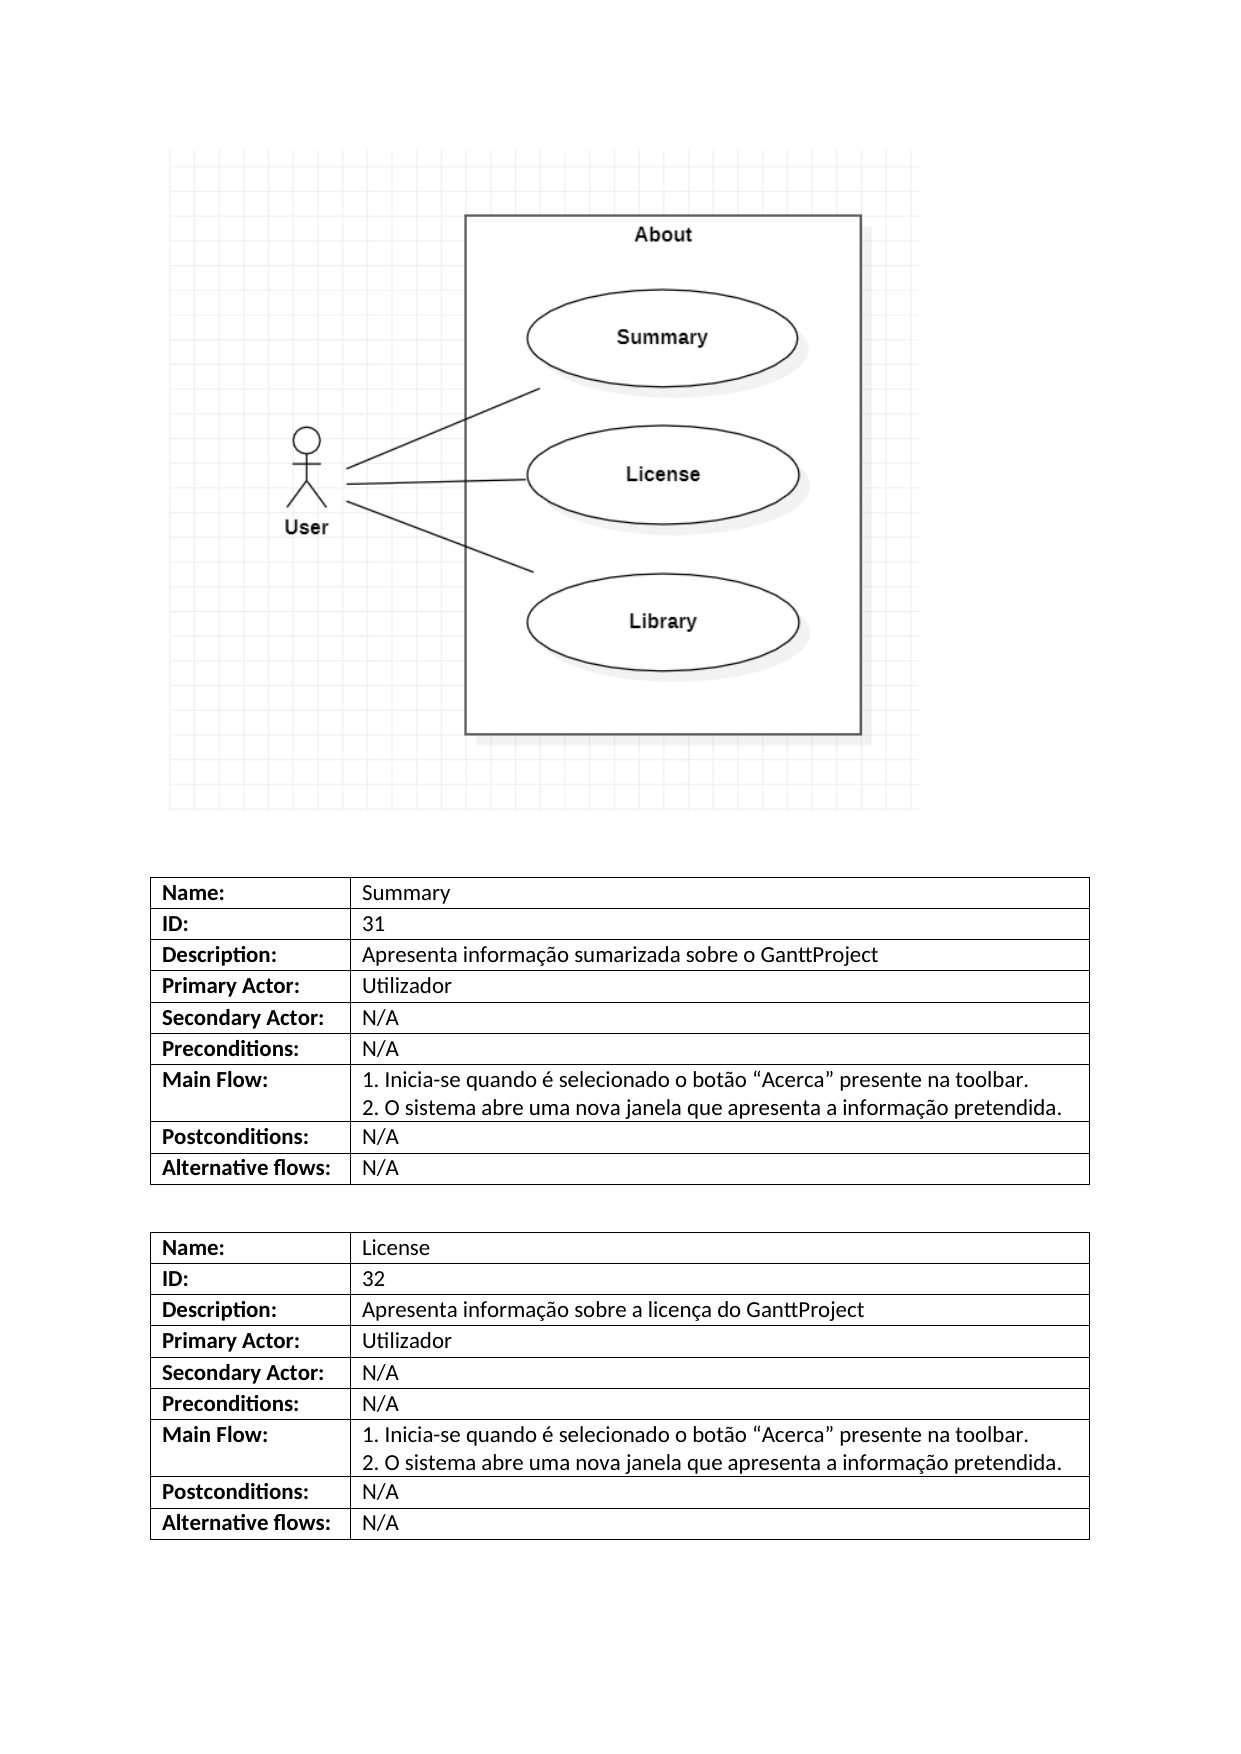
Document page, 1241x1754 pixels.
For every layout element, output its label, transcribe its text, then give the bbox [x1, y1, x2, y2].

table_cell N/A [351, 1122, 1089, 1152]
table_header Summary [351, 878, 1089, 908]
table_cell N/A [351, 1034, 1089, 1064]
table_cell Alternative flows: [151, 1154, 350, 1184]
table_cell Alternative flows: [151, 1509, 350, 1539]
table_cell N/A [351, 1154, 1089, 1184]
table_cell N/A [351, 1477, 1089, 1507]
table_cell Primary Actor: [151, 1326, 350, 1357]
table_cell 32 [351, 1264, 1089, 1294]
table_cell N/A [351, 1003, 1089, 1033]
table_cell N/A [351, 1389, 1089, 1419]
table_cell 31 [351, 909, 1089, 939]
table_cell Main Flow: [151, 1065, 350, 1121]
table_header License [351, 1233, 1089, 1263]
table_cell Primary Actor: [151, 971, 350, 1002]
table_cell Utilizador [351, 971, 1089, 1002]
table_cell Description: [151, 940, 350, 970]
table_header Name: [151, 878, 350, 908]
table_cell N/A [351, 1358, 1089, 1388]
table_cell N/A [351, 1509, 1089, 1539]
table_cell Postconditions: [151, 1477, 350, 1507]
table_cell Main Flow: [151, 1420, 350, 1476]
table_cell Postconditions: [151, 1122, 350, 1152]
table_cell Preconditions: [151, 1389, 350, 1419]
table_header Name: [151, 1233, 350, 1263]
table_cell Preconditions: [151, 1034, 350, 1064]
table_cell ID: [151, 909, 350, 939]
table_cell Secondary Actor: [151, 1358, 350, 1388]
table_cell Description: [151, 1295, 350, 1325]
table_cell ID: [151, 1264, 350, 1294]
table_cell 1. Inicia-se quando é selecionado o botão “Acerca” presente na toolbar. 2. O sistema abre uma nova janela que apresenta a informação pretendida. [351, 1065, 1089, 1121]
table_cell Secondary Actor: [151, 1003, 350, 1033]
table_cell Utilizador [351, 1326, 1089, 1357]
table_cell Apresenta informação sobre a licença do GanttProject [351, 1295, 1089, 1325]
table_cell 1. Inicia-se quando é selecionado o botão “Acerca” presente na toolbar. 2. O sistema abre uma nova janela que apresenta a informação pretendida. [351, 1420, 1089, 1476]
table_cell Apresenta informação sumarizada sobre o GanttProject [351, 940, 1089, 970]
